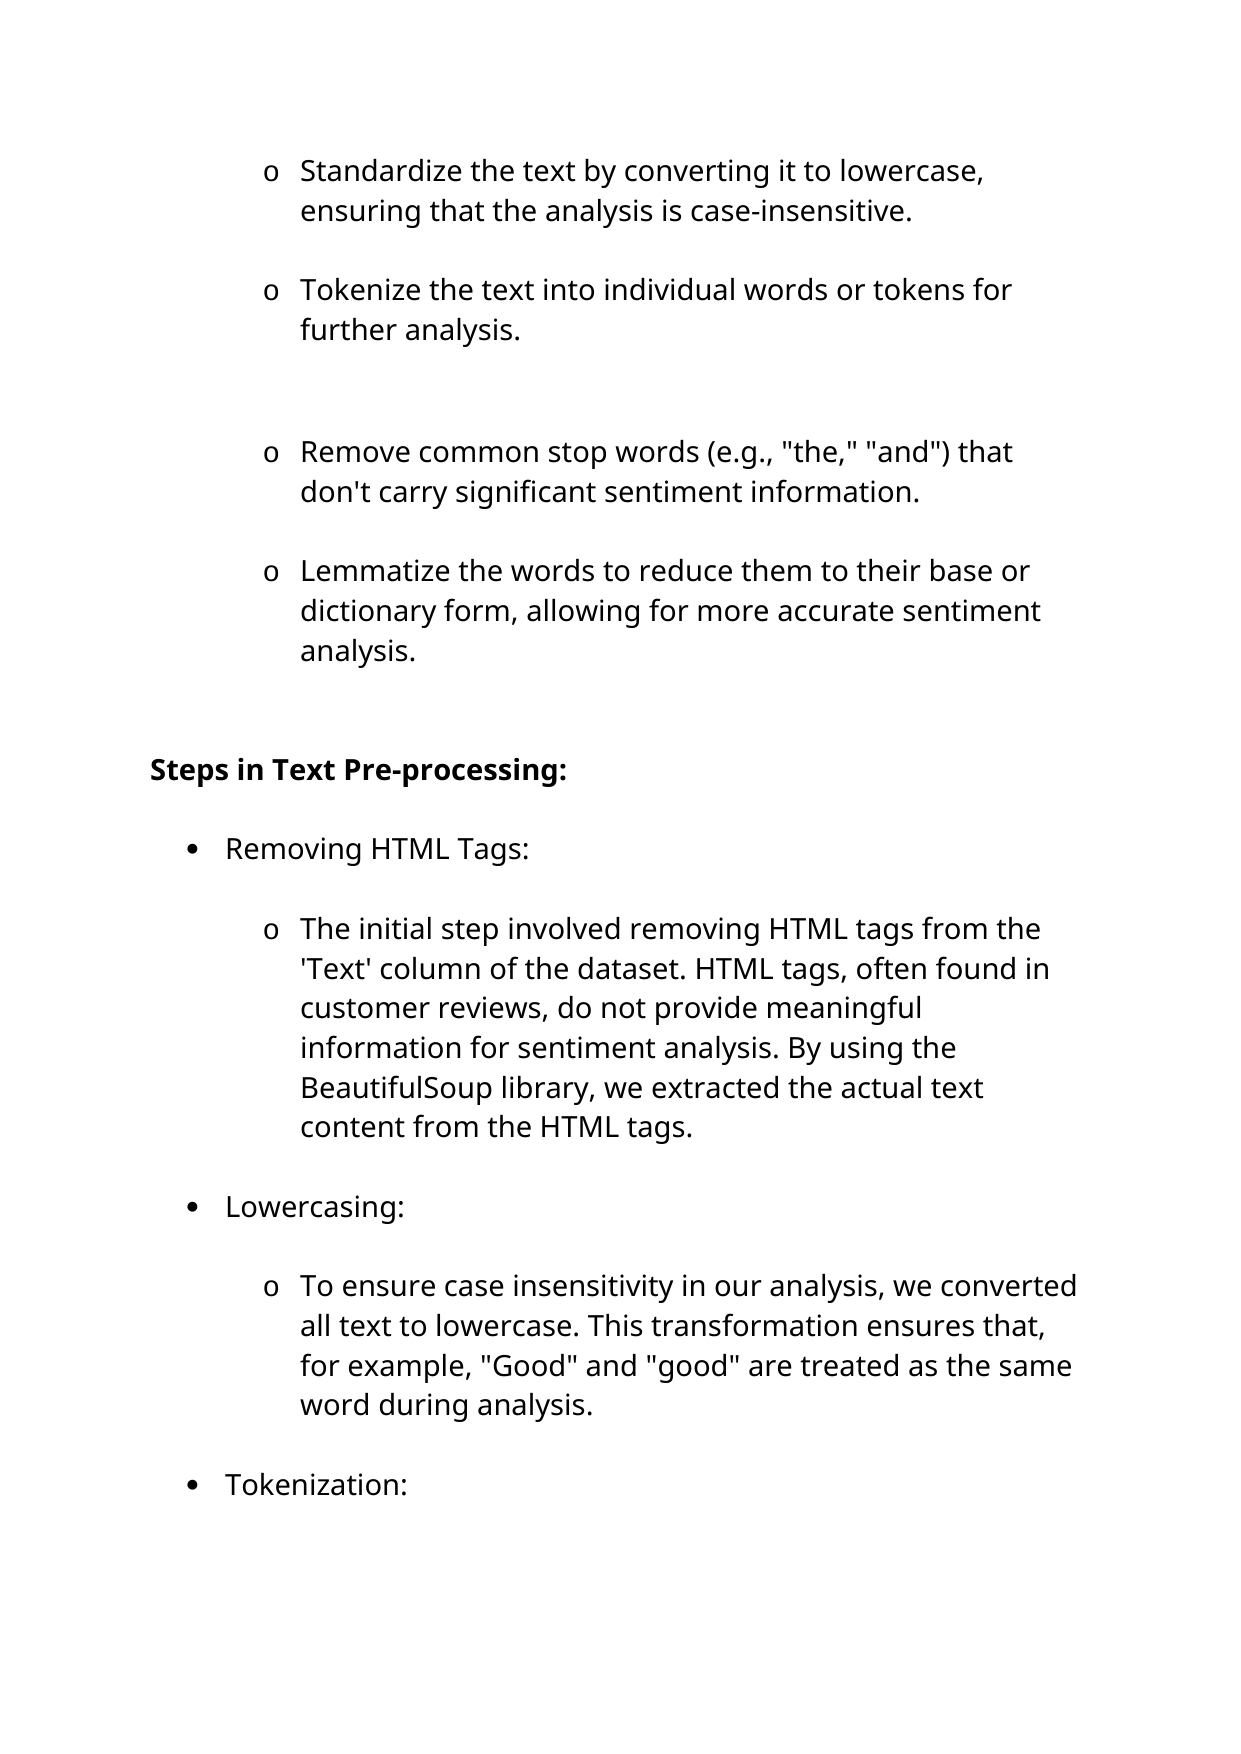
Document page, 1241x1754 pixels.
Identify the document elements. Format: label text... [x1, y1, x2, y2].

list Removing HTML Tags: [187, 829, 1090, 868]
list Remove common stop words (e.g., "the," "and") that don't carry significant sentiment information. [262, 431, 1090, 511]
list To ensure case insensitivity in our analysis, we converted all text to lowercase. This transformation ensures that, for example, "Good" and "good" are treated as the same word during analysis. [262, 1265, 1090, 1424]
list Tokenize the text into individual words or tokens for further analysis. [262, 269, 1090, 349]
list The initial step involved removing HTML tags from the 'Text' column of the dataset. HTML tags, often found in customer reviews, do not provide meaningful information for sentiment analysis. By using the BeautifulSoup library, we extracted the actual text content from the HTML tags. [262, 908, 1090, 1146]
list Lowercasing: [187, 1186, 1090, 1226]
list Standardize the text by converting it to lowercase, ensuring that the analysis is case-insensitive. [262, 150, 1090, 229]
list Tokenization: [187, 1464, 1090, 1504]
text Steps in Text Pre-processing: [150, 749, 1090, 789]
list Lemmatize the words to reduce them to their base or dictionary form, allowing for more accurate sentiment analysis. [262, 551, 1090, 670]
